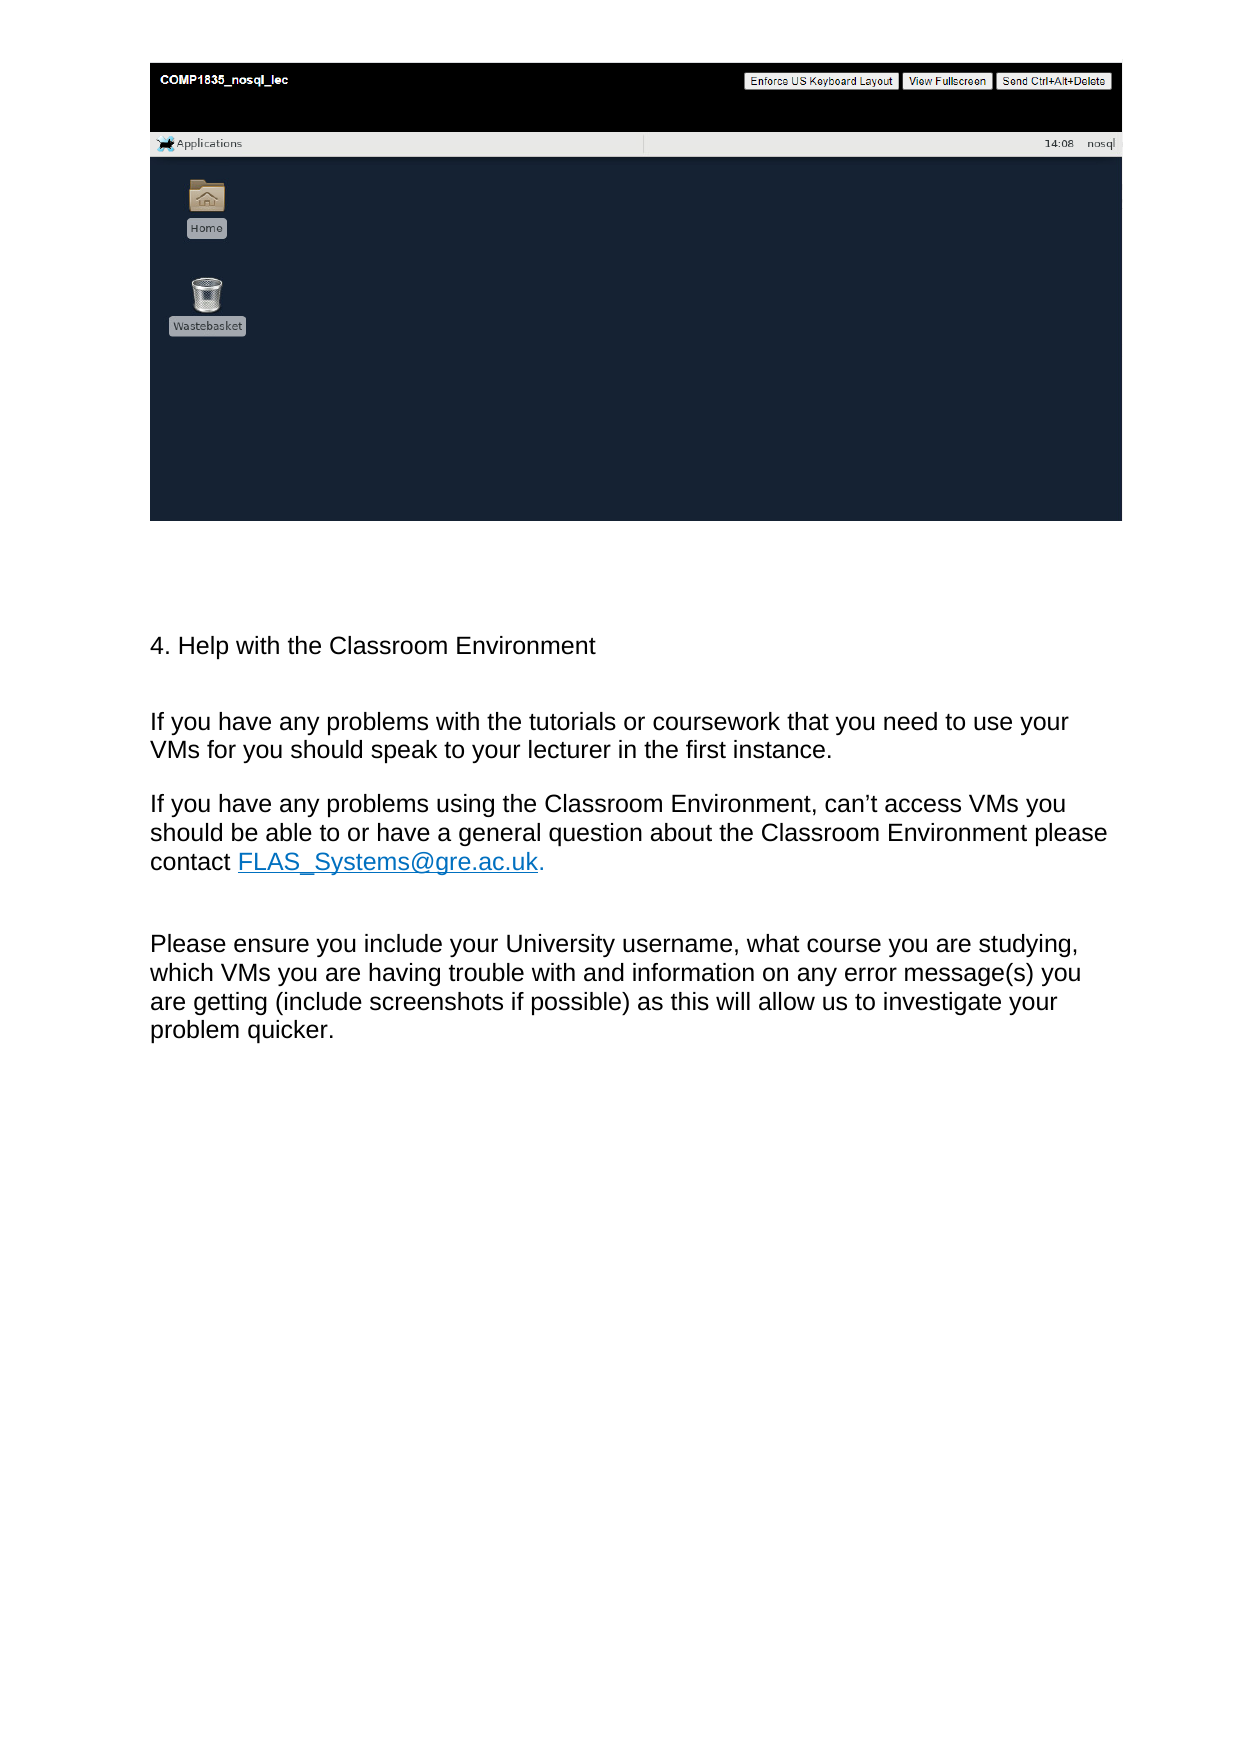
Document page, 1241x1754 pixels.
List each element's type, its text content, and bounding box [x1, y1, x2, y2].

text Please ensure you include your University username, what course you are studying, which VMs you are having trouble with and information on any error message(s) you are getting (include screenshots if possible) as this will allow us to investigate your problem quicker. [150, 929, 1122, 1044]
text If you have any problems with the tutorials or coursework that you need to use your VMs for you should speak to your lecturer in the first instance. [150, 707, 1122, 764]
subtitle 4. Help with the Classroom Environment [150, 622, 1122, 660]
picture [150, 59, 1123, 521]
text If you have any problems using the Classroom Environment, can’t access VMs you should be able to or have a general question about the Classroom Environment please contact FLAS_Systems@gre.ac.uk. [150, 789, 1122, 876]
